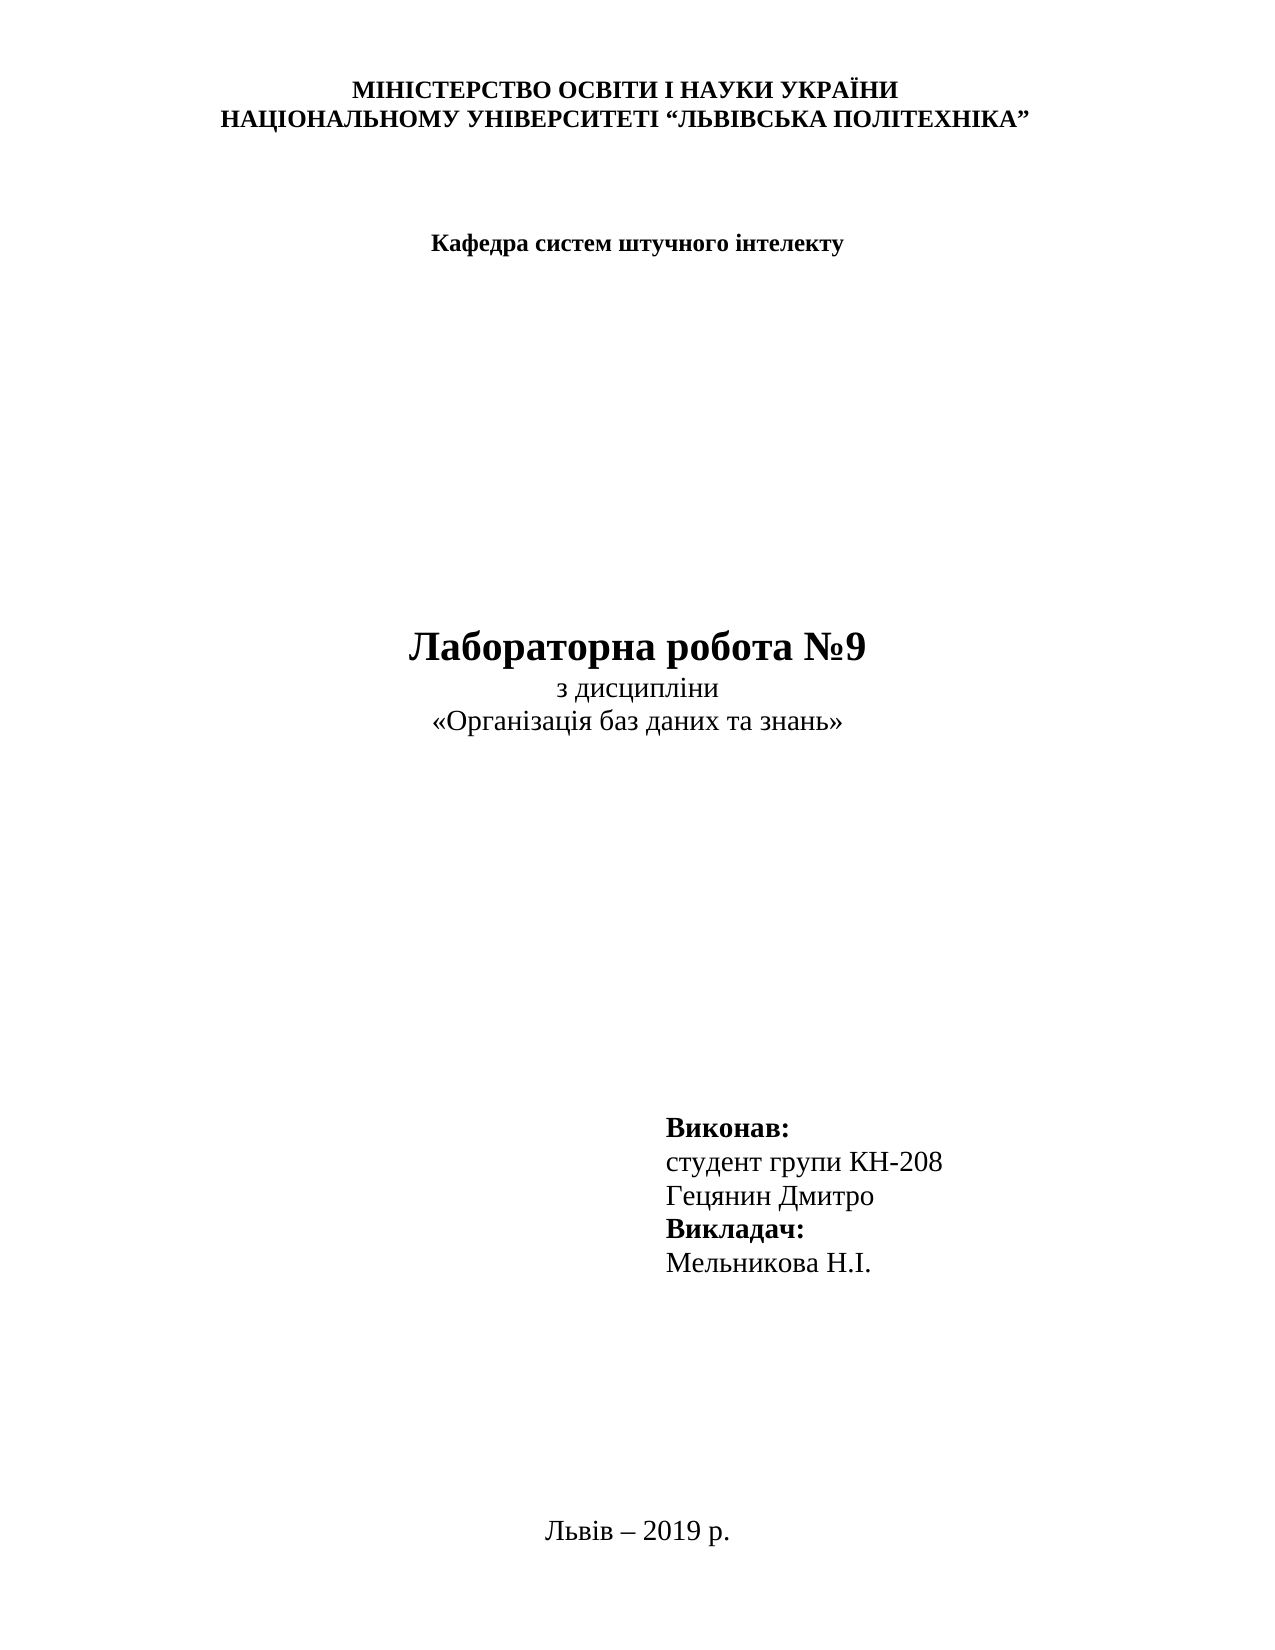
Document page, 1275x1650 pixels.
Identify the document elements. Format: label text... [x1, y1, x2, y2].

text Викладач: [666, 1211, 1200, 1245]
text Виконав: [666, 1111, 1200, 1144]
text НАЦІОНАЛЬНОМУ УНІВЕРСИТЕТІ “ЛЬВІВСЬКА ПОЛІТЕХНІКА” [75, 104, 1175, 132]
text «Організація баз даних та знань» [75, 703, 1200, 737]
text Гецянин Дмитро [666, 1178, 1200, 1211]
text МІНІСТЕРСТВО ОСВІТИ І НАУКИ УКРАЇНИ [75, 75, 1175, 104]
text Львів – 2019 р. [75, 1513, 1200, 1547]
text Лабораторна робота №9 [75, 622, 1200, 670]
text з дисципліни [75, 670, 1200, 703]
text студент групи КН-208 [666, 1144, 1200, 1178]
text Кафедра систем штучного інтелекту [75, 228, 1200, 257]
text Мельникова Н.І. [666, 1245, 1200, 1278]
